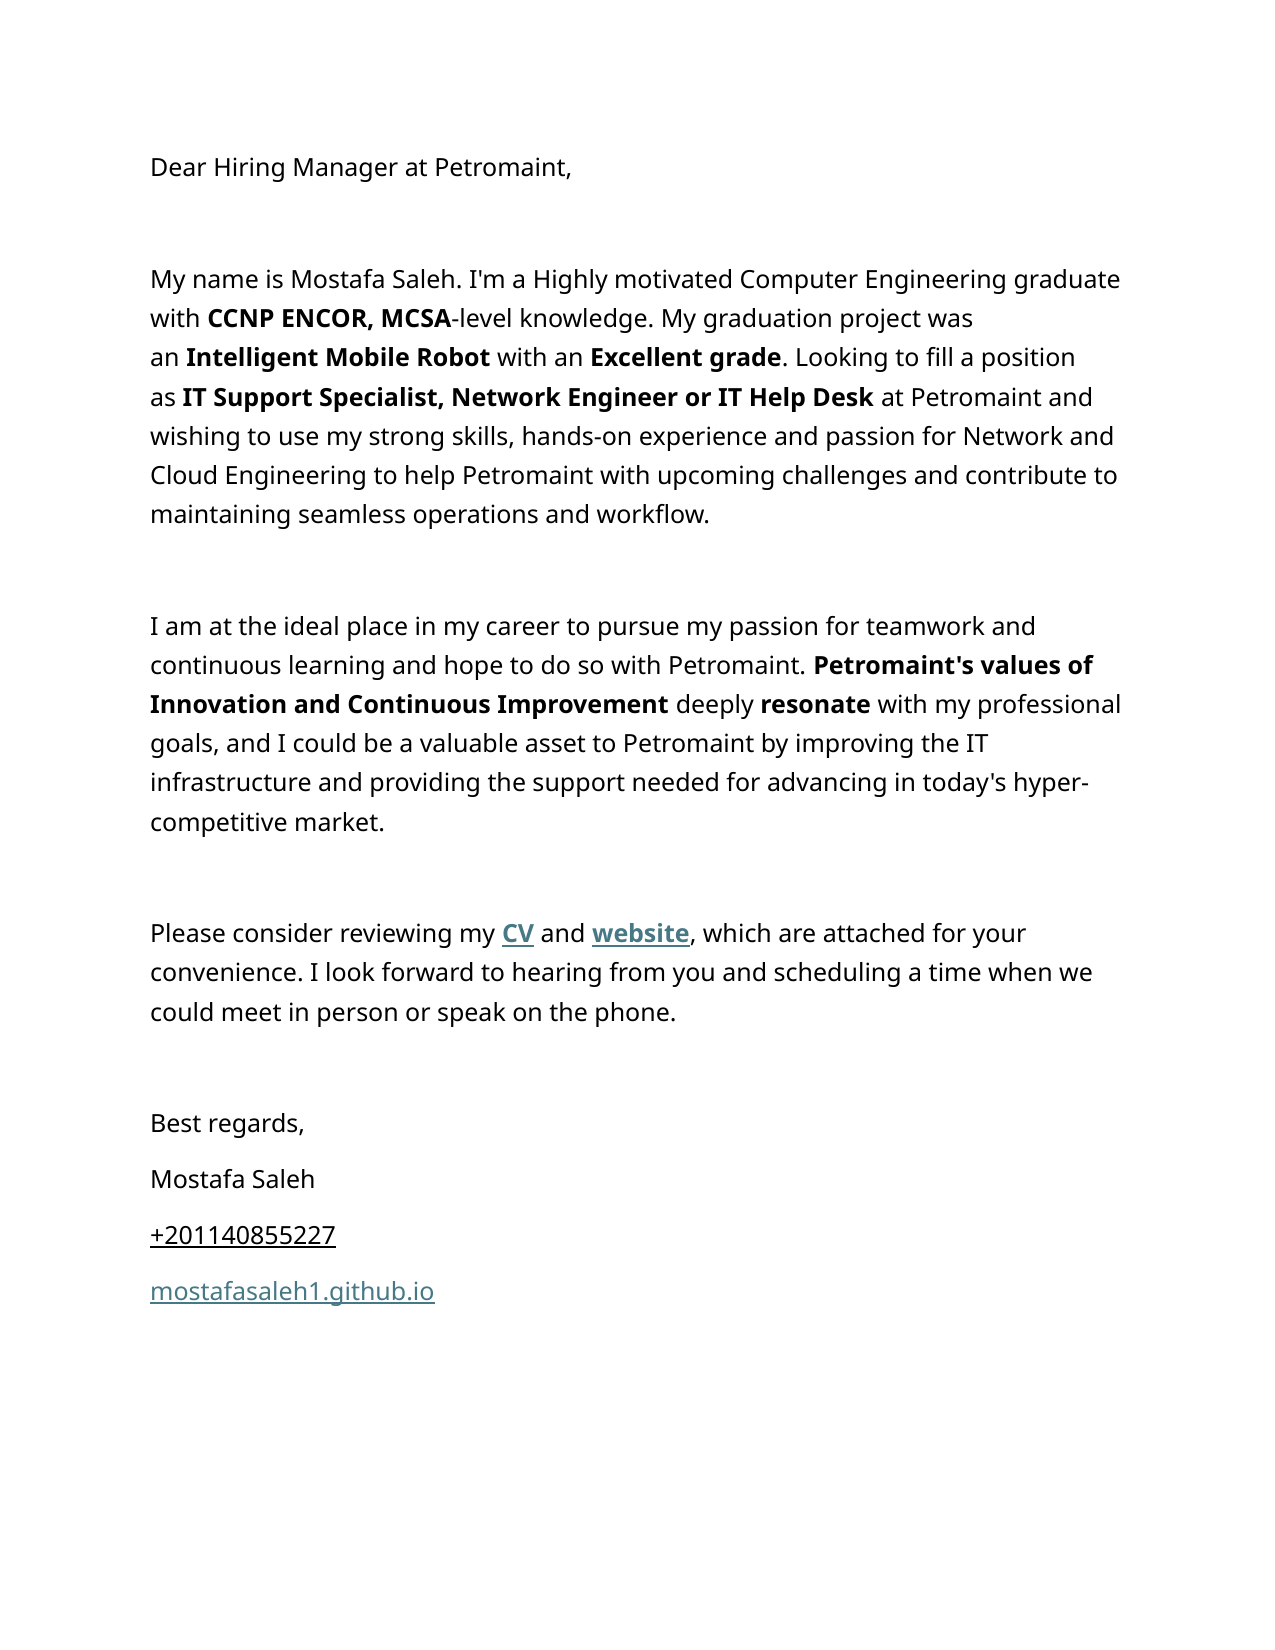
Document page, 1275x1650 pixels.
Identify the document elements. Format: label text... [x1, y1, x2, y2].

text Mostafa Saleh [150, 1162, 1125, 1196]
text Dear Hiring Manager at Petromaint, [150, 150, 1125, 184]
text My name is Mostafa Saleh. I'm a Highly motivated Computer Engineering graduate with CCNP ENCOR, MCSA-level knowledge. My graduation project was an Intelligent Mobile Robot with an Excellent grade. Looking to fill a position as IT Support Specialist, Network Engineer or IT Help Desk at Petromaint and wishing to use my strong skills, hands-on experience and passion for Network and Cloud Engineering to help Petromaint with upcoming challenges and contribute to maintaining seamless operations and workflow. [150, 262, 1125, 531]
text Best regards, [150, 1106, 1125, 1140]
text Please consider reviewing my CV and website, which are attached for your convenience. I look forward to hearing from you and scheduling a time when we could meet in person or speak on the phone. [150, 916, 1125, 1028]
text +201140855227 [150, 1217, 1125, 1252]
text mostafasaleh1.github.io [150, 1273, 1125, 1307]
text I am at the ideal place in my career to pursue my passion for teamwork and continuous learning and hope to do so with Petromaint. Petromaint's values of Innovation and Continuous Improvement deeply resonate with my professional goals, and I could be a valuable asset to Petromaint by improving the IT infrastructure and providing the support needed for advancing in today's hyper-competitive market. [150, 608, 1125, 838]
